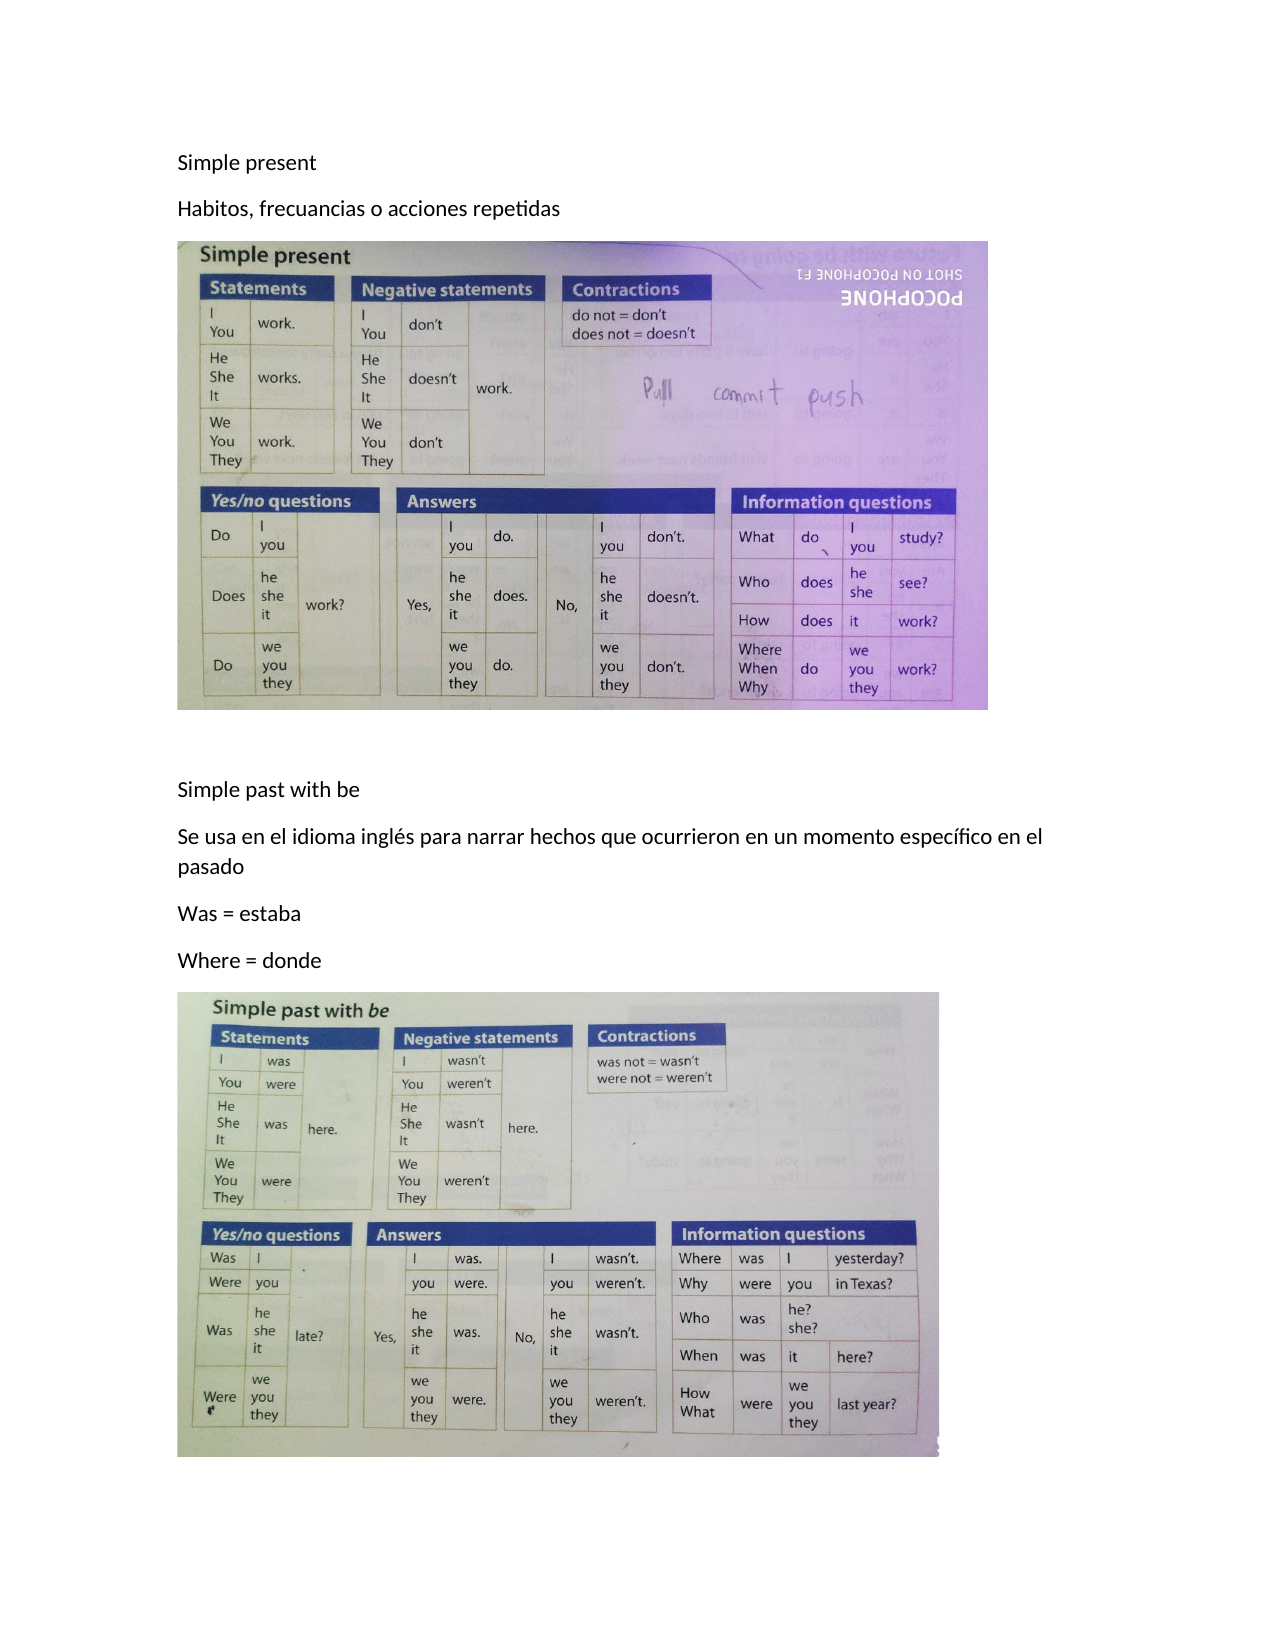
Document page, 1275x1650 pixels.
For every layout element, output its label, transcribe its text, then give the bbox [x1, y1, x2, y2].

picture [177, 241, 988, 710]
picture [177, 992, 940, 1457]
text Where = donde [177, 946, 1098, 974]
text Simple present [177, 148, 1098, 176]
text Was = estaba [177, 899, 1098, 927]
text Simple past with be [177, 775, 1098, 803]
text Se usa en el idioma inglés para narrar hechos que ocurrieron en un momento específico en el pasado [177, 822, 1098, 880]
text Habitos, frecuancias o acciones repetidas [177, 194, 1098, 222]
